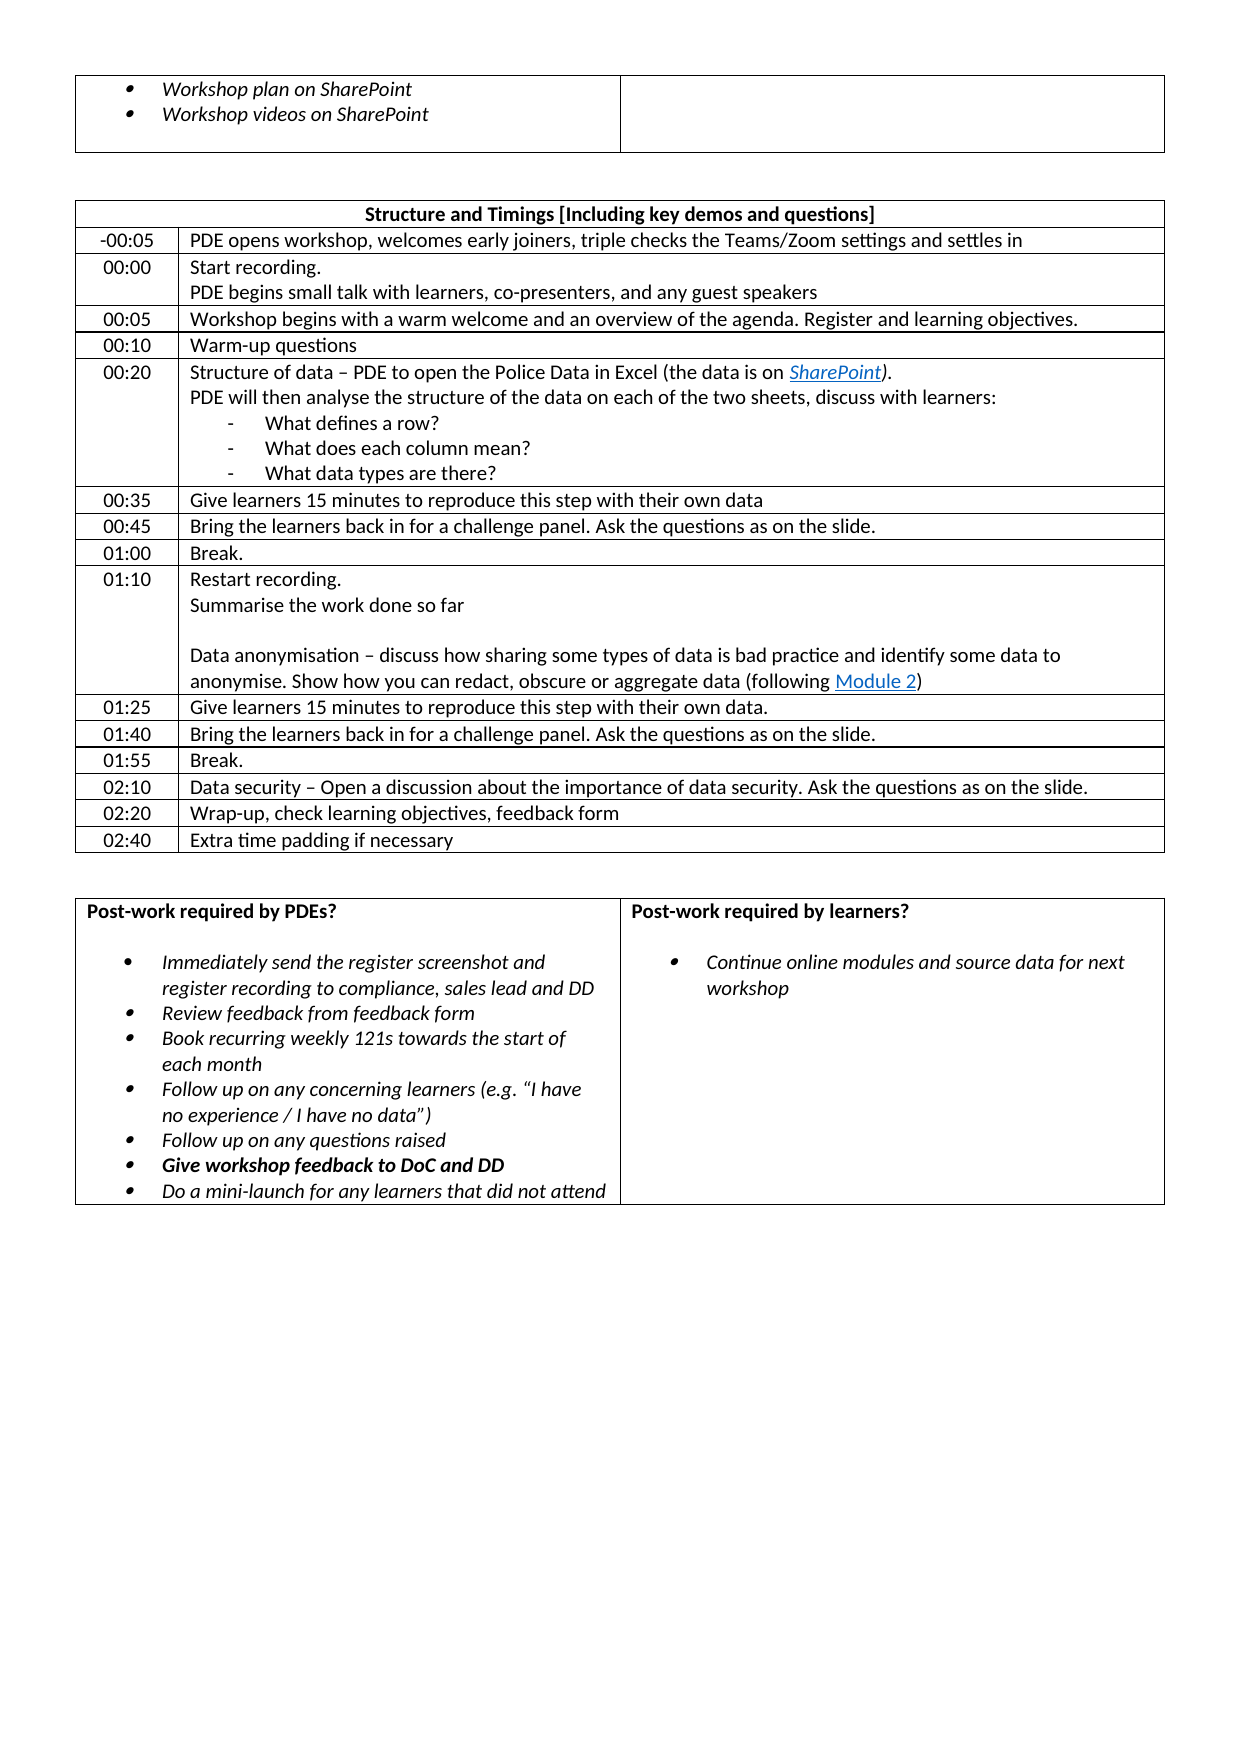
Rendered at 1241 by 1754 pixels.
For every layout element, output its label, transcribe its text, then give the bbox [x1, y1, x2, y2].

table_cell Warm-up questions [179, 333, 1164, 358]
table_cell 01:00 [76, 540, 178, 565]
table_cell 00:20 [76, 359, 178, 486]
table_cell Give learners 15 minutes to reproduce this step with their own data. [179, 695, 1164, 720]
table_cell 00:05 [76, 306, 178, 331]
table_header Structure and Timings [Including key demos and questions] [76, 201, 1164, 227]
table_cell Workshop begins with a warm welcome and an overview of the agenda. Register and learning objectives. [179, 306, 1164, 331]
table_cell Structure of data – PDE to open the Police Data in Excel (the data is on SharePoint). PDE will then analyse the structure of the data on each of the two sheets, discuss with learners: What defines a row? What does each column mean? What data types are there? [179, 359, 1164, 486]
table_cell Break. [179, 748, 1164, 773]
table_cell 01:10 [76, 566, 178, 693]
table_cell 00:10 [76, 333, 178, 358]
table_cell 02:10 [76, 774, 178, 799]
table_cell Restart recording. Summarise the work done so far Data anonymisation – discuss how sharing some types of data is bad practice and identify some data to anonymise. Show how you can redact, obscure or aggregate data (following Module 2) [179, 566, 1164, 693]
table_header Post-work required by PDEs? Immediately send the register screenshot and register recording to compliance, sales lead and DD Review feedback from feedback form Book recurring weekly 121s towards the start of each month Follow up on any concerning learners (e.g. “I have no experience / I have no data”) Follow up on any questions raised Give workshop feedback to DoC and DD Do a mini-launch for any learners that did not attend [76, 899, 620, 1203]
table_cell Start recording. PDE begins small talk with learners, co-presenters, and any guest speakers [179, 254, 1164, 305]
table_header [621, 76, 1164, 152]
table_cell 01:40 [76, 721, 178, 746]
table_cell Break. [179, 540, 1164, 565]
table_cell PDE opens workshop, welcomes early joiners, triple checks the Teams/Zoom settings and settles in [179, 228, 1164, 253]
table_cell 00:00 [76, 254, 178, 305]
table_cell Bring the learners back in for a challenge panel. Ask the questions as on the slide. [179, 514, 1164, 539]
table_cell 02:20 [76, 800, 178, 826]
table_cell -00:05 [76, 228, 178, 253]
table_cell 00:45 [76, 514, 178, 539]
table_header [76, 76, 620, 152]
table_cell Wrap-up, check learning objectives, feedback form [179, 800, 1164, 826]
table_cell Extra time padding if necessary [179, 827, 1164, 852]
table_header Post-work required by learners? Continue online modules and source data for next workshop [621, 899, 1164, 1203]
table_cell 01:25 [76, 695, 178, 720]
table_cell 01:55 [76, 748, 178, 773]
table_cell 00:35 [76, 487, 178, 512]
table_cell Bring the learners back in for a challenge panel. Ask the questions as on the slide. [179, 721, 1164, 746]
table_cell Data security – Open a discussion about the importance of data security. Ask the questions as on the slide. [179, 774, 1164, 799]
table_cell Give learners 15 minutes to reproduce this step with their own data [179, 487, 1164, 512]
table_cell 02:40 [76, 827, 178, 852]
